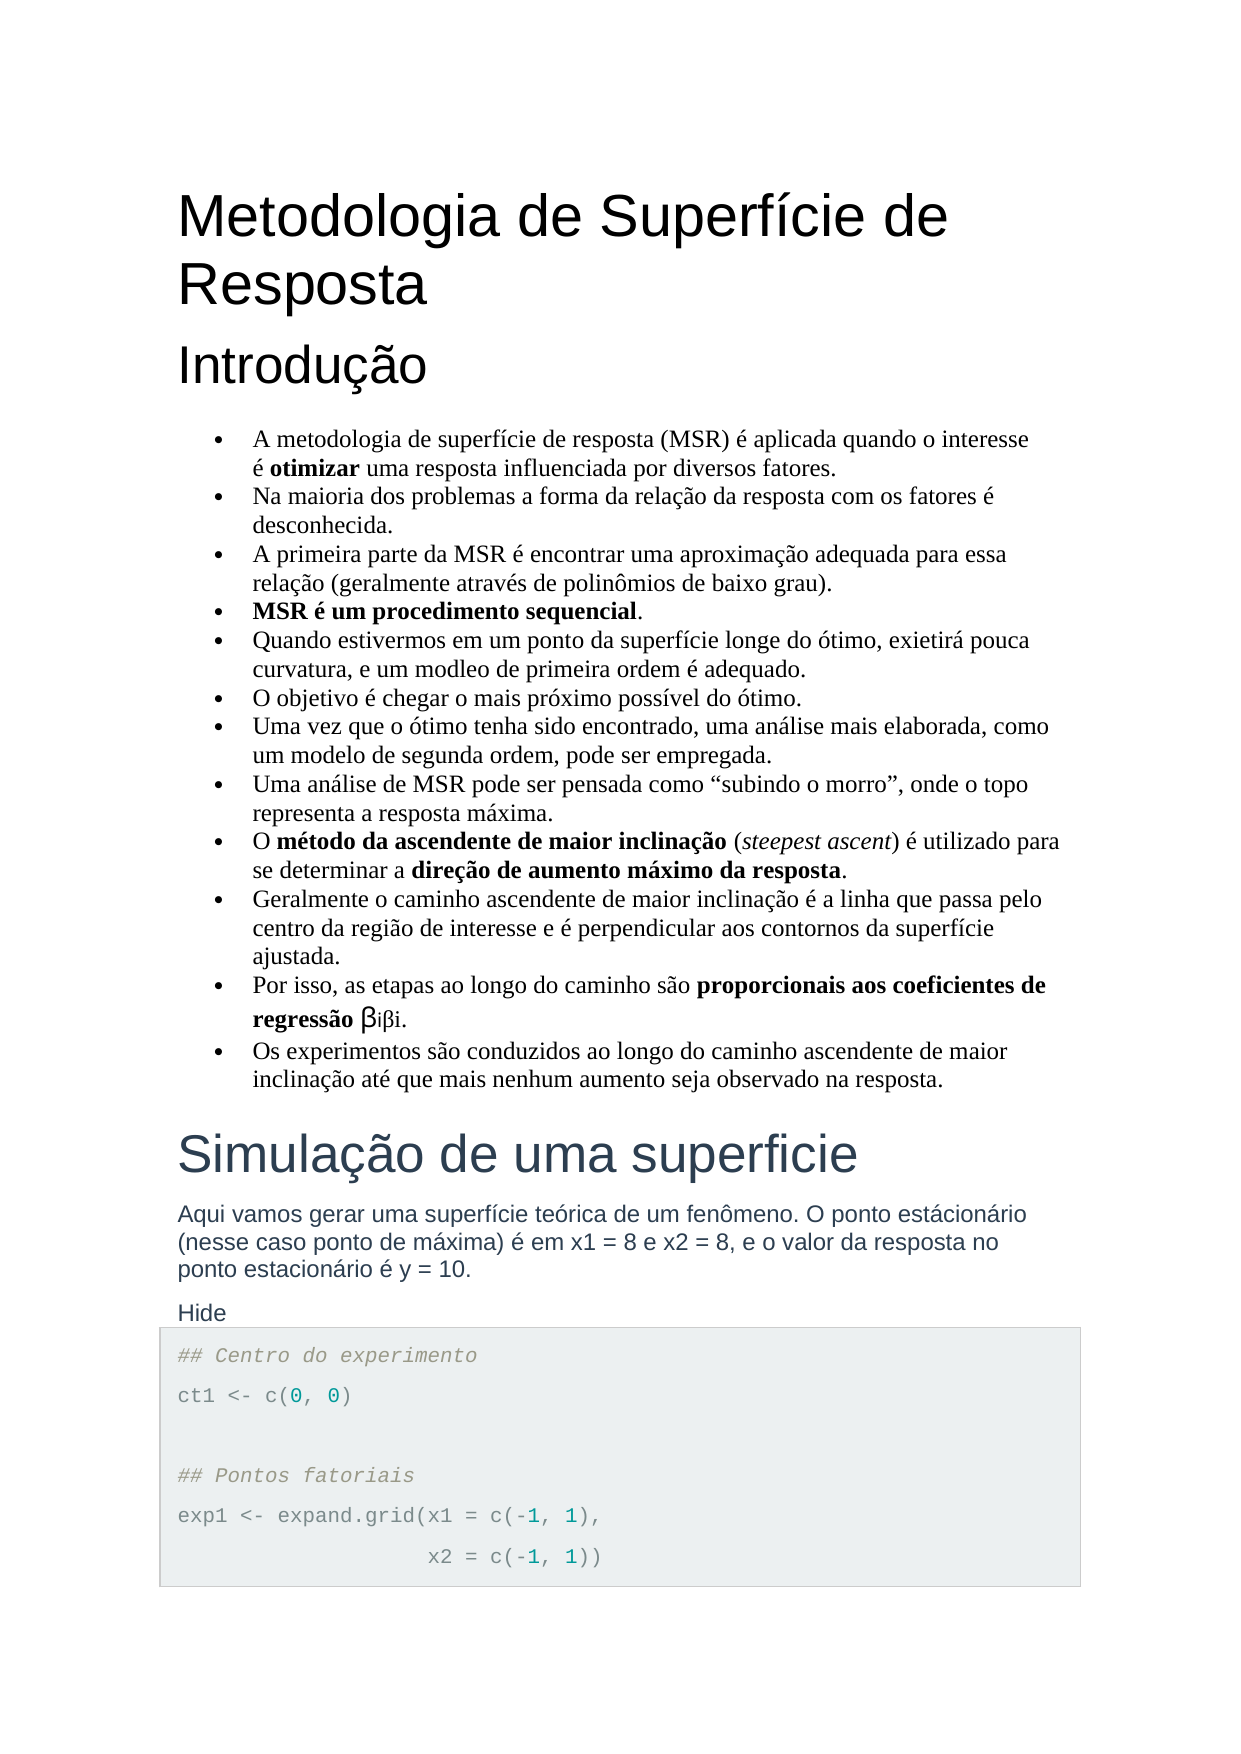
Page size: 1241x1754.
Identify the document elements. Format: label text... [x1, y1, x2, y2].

list Uma vez que o ótimo tenha sido encontrado, uma análise mais elaborada, como um modelo de segunda ordem, pode ser empregada. [215, 711, 1063, 769]
list Na maioria dos problemas a forma da relação da resposta com os fatores é desconhecida. [215, 481, 1063, 539]
list Uma análise de MSR pode ser pensada como “subindo o morro”, onde o topo representa a resposta máxima. [215, 769, 1063, 826]
text Introdução [177, 333, 1063, 395]
list Os experimentos são conduzidos ao longo do caminho ascendente de maior inclinação até que mais nenhum aumento seja observado na resposta. [215, 1036, 1063, 1093]
text ct1 <- c(0, 0) [161, 1367, 1080, 1407]
text x2 = c(-1, 1)) [161, 1527, 1080, 1586]
list Por isso, as etapas ao longo do caminho são proporcionais aos coeficientes de regressão βiβi. [215, 970, 1063, 1036]
list A primeira parte da MSR é encontrar uma aproximação adequada para essa relação (geralmente através de polinômios de baixo grau). [215, 539, 1063, 596]
text Simulação de uma superficie [177, 1122, 1063, 1183]
text Aqui vamos gerar uma superfície teórica de um fenômeno. O ponto estácionário (nesse caso ponto de máxima) é em x1 = 8 e x2 = 8, e o valor da resposta no ponto estacionário é y = 10. [177, 1200, 1063, 1283]
text exp1 <- expand.grid(x1 = c(-1, 1), [161, 1487, 1080, 1527]
list O método da ascendente de maior inclinação (steepest ascent) é utilizado para se determinar a direção de aumento máximo da resposta. [215, 826, 1063, 884]
list O objetivo é chegar o mais próximo possível do ótimo. [215, 683, 1063, 711]
text ## Pontos fatoriais [161, 1447, 1080, 1487]
list Quando estivermos em um ponto da superfície longe do ótimo, exietirá pouca curvatura, e um modleo de primeira ordem é adequado. [215, 625, 1063, 683]
text Metodologia de Superfície de Resposta [177, 180, 1063, 317]
list Geralmente o caminho ascendente de maior inclinação é a linha que passa pelo centro da região de interesse e é perpendicular aos contornos da superfície ajustada. [215, 884, 1063, 970]
text Hide [177, 1299, 1063, 1327]
list A metodologia de superfície de resposta (MSR) é aplicada quando o interesse é otimizar uma resposta influenciada por diversos fatores. [215, 424, 1063, 481]
list MSR é um procedimento sequencial. [215, 596, 1063, 625]
text ## Centro do experimento [161, 1328, 1080, 1367]
